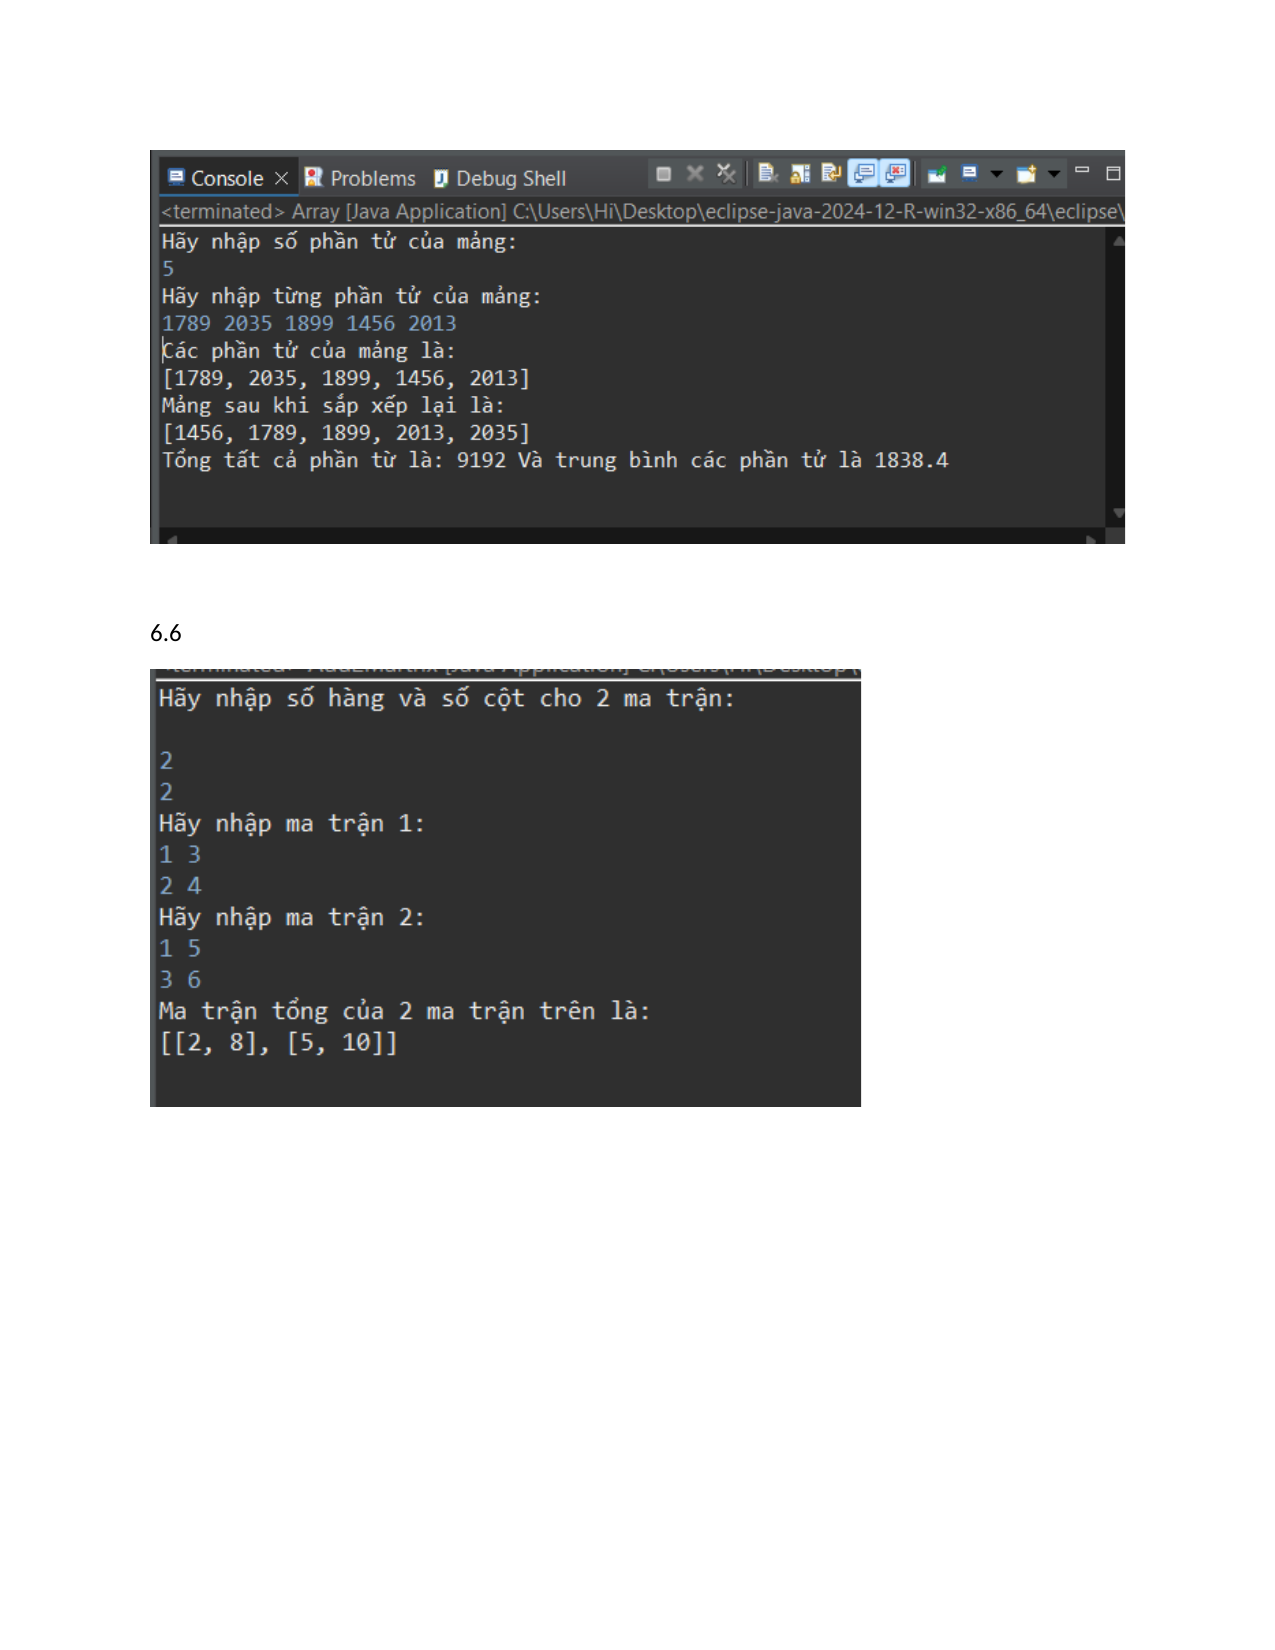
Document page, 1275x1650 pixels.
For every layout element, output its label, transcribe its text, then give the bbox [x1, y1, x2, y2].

text 6.6 [150, 617, 1125, 648]
picture [150, 669, 862, 1107]
picture [150, 150, 1125, 544]
